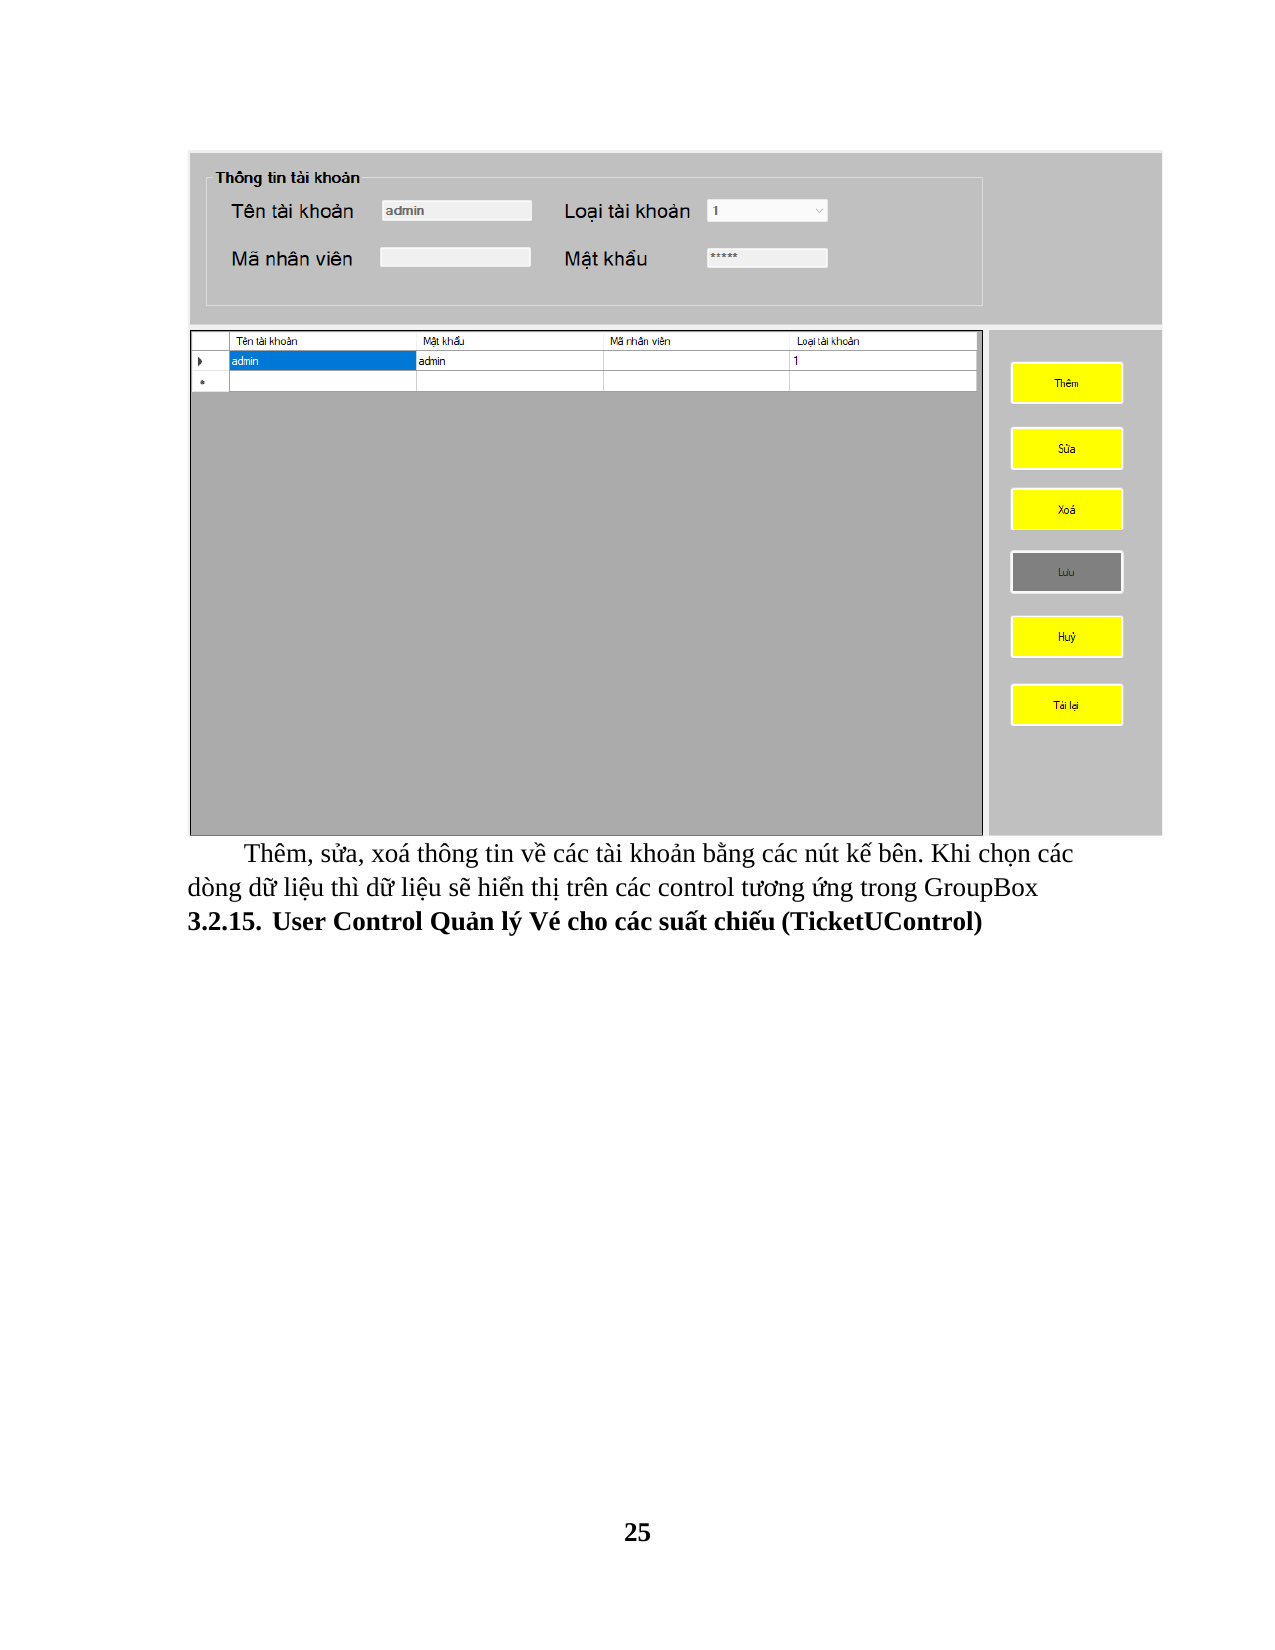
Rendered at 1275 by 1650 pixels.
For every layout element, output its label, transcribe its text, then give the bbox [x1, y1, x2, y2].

list Thêm, sửa, xoá thông tin về các tài khoản bằng các nút kế bên. Khi chọn các dòng dữ liệu thì dữ liệu sẽ hiển thị trên các control tương ứng trong GroupBox [187, 838, 1125, 902]
picture [187, 150, 1163, 836]
list User Control Quản lý Vé cho các suất chiếu (TicketUControl) [187, 905, 1125, 936]
